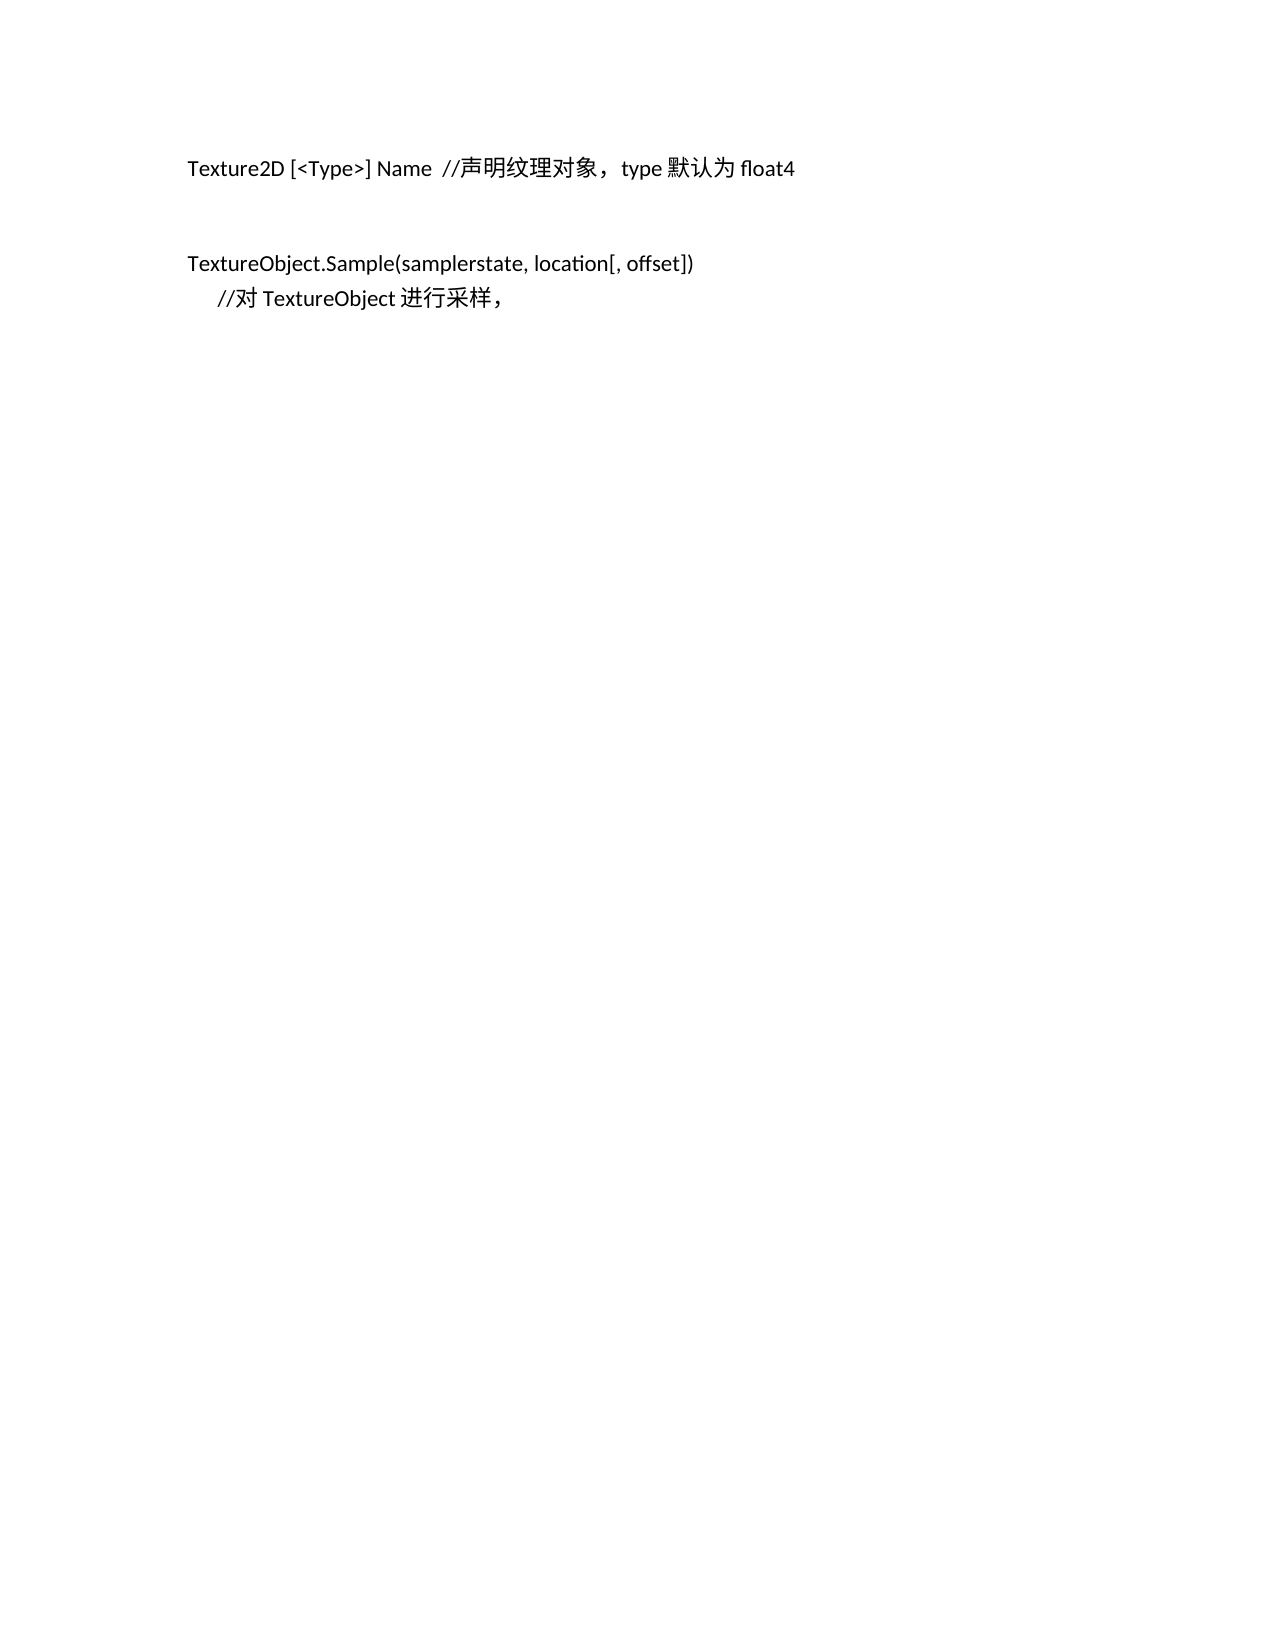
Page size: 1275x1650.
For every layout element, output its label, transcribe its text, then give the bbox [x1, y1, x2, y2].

text Texture2D [<Type>] Name //声明纹理对象，type默认为float4 [187, 150, 1087, 183]
text TextureObject.Sample(samplerstate, location[, offset]) //对TextureObject进行采样， [187, 249, 1087, 313]
